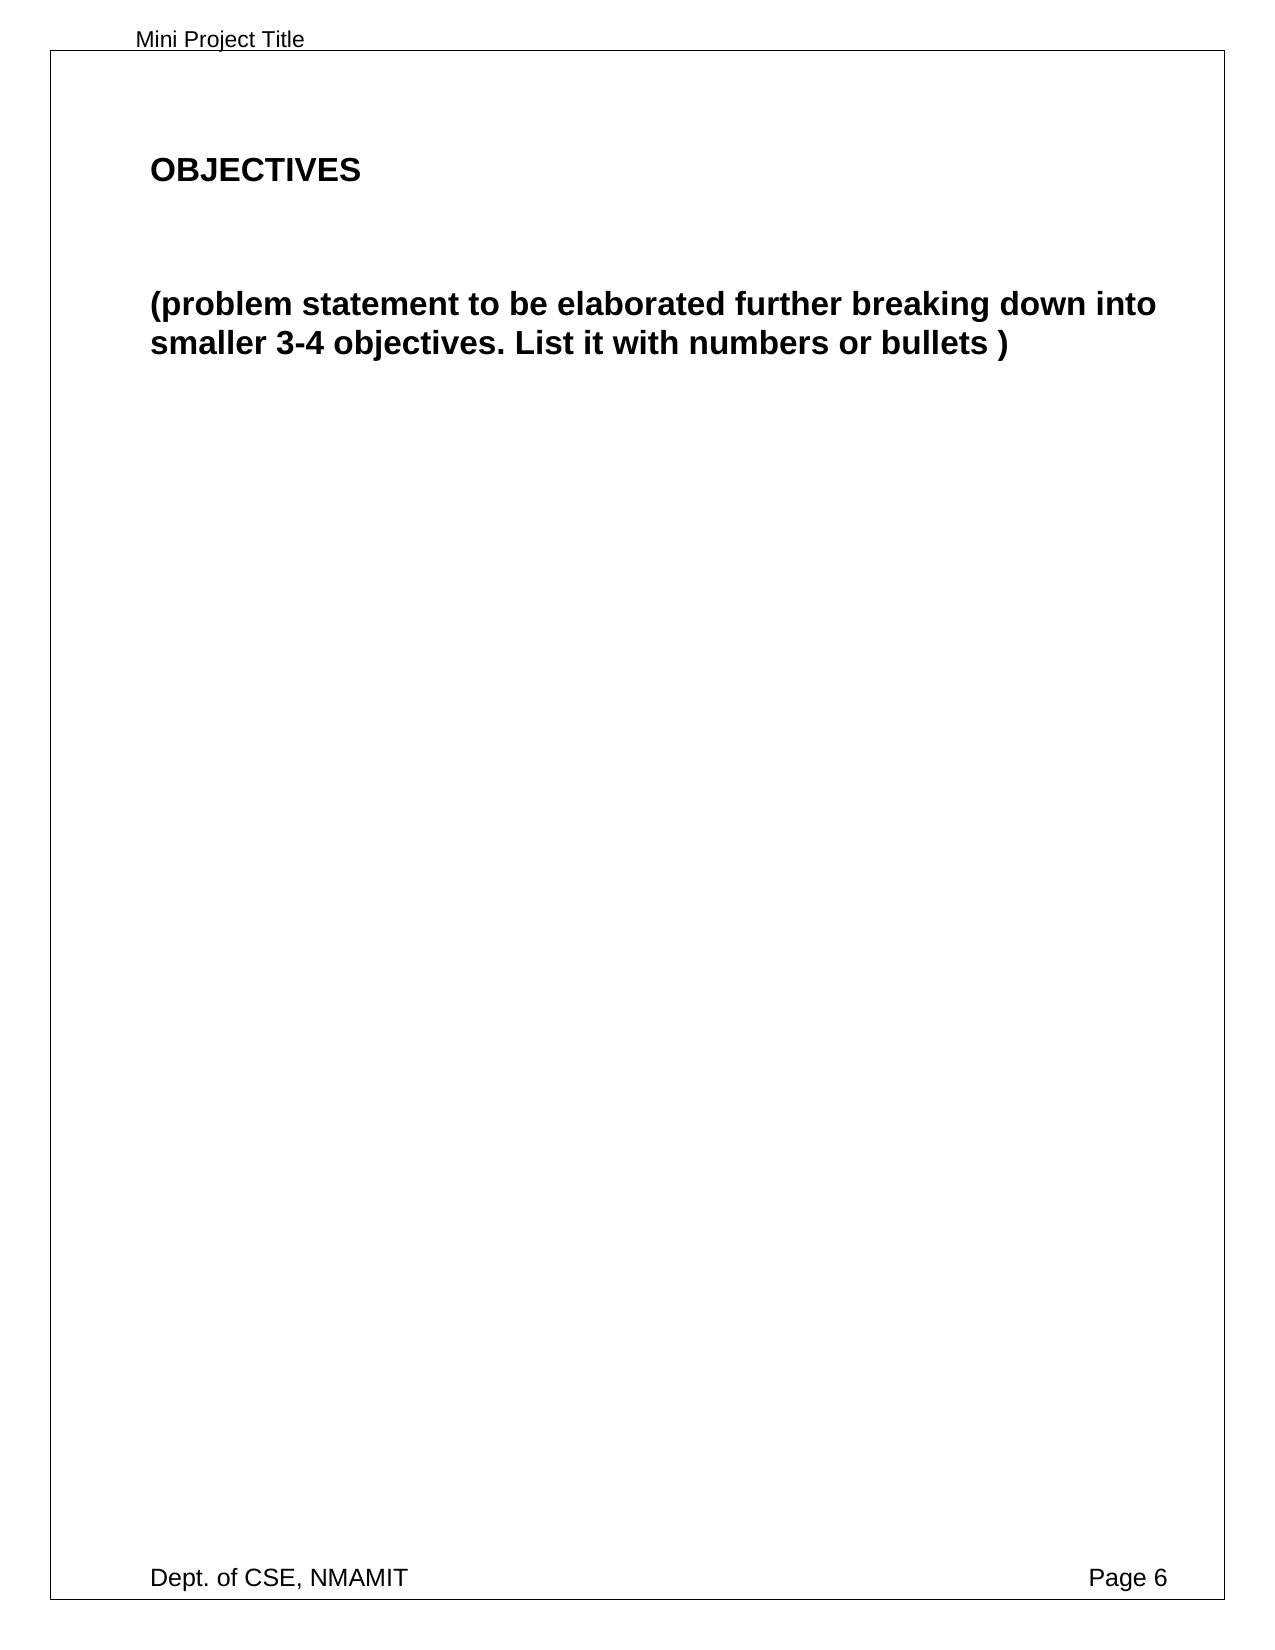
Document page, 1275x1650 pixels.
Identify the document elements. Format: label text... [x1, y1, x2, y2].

subtitle (problem statement to be elaborated further breaking down into smaller 3-4 objectives. List it with numbers or bullets ) [150, 284, 1183, 361]
subtitle OBJECTIVES [150, 150, 1183, 188]
